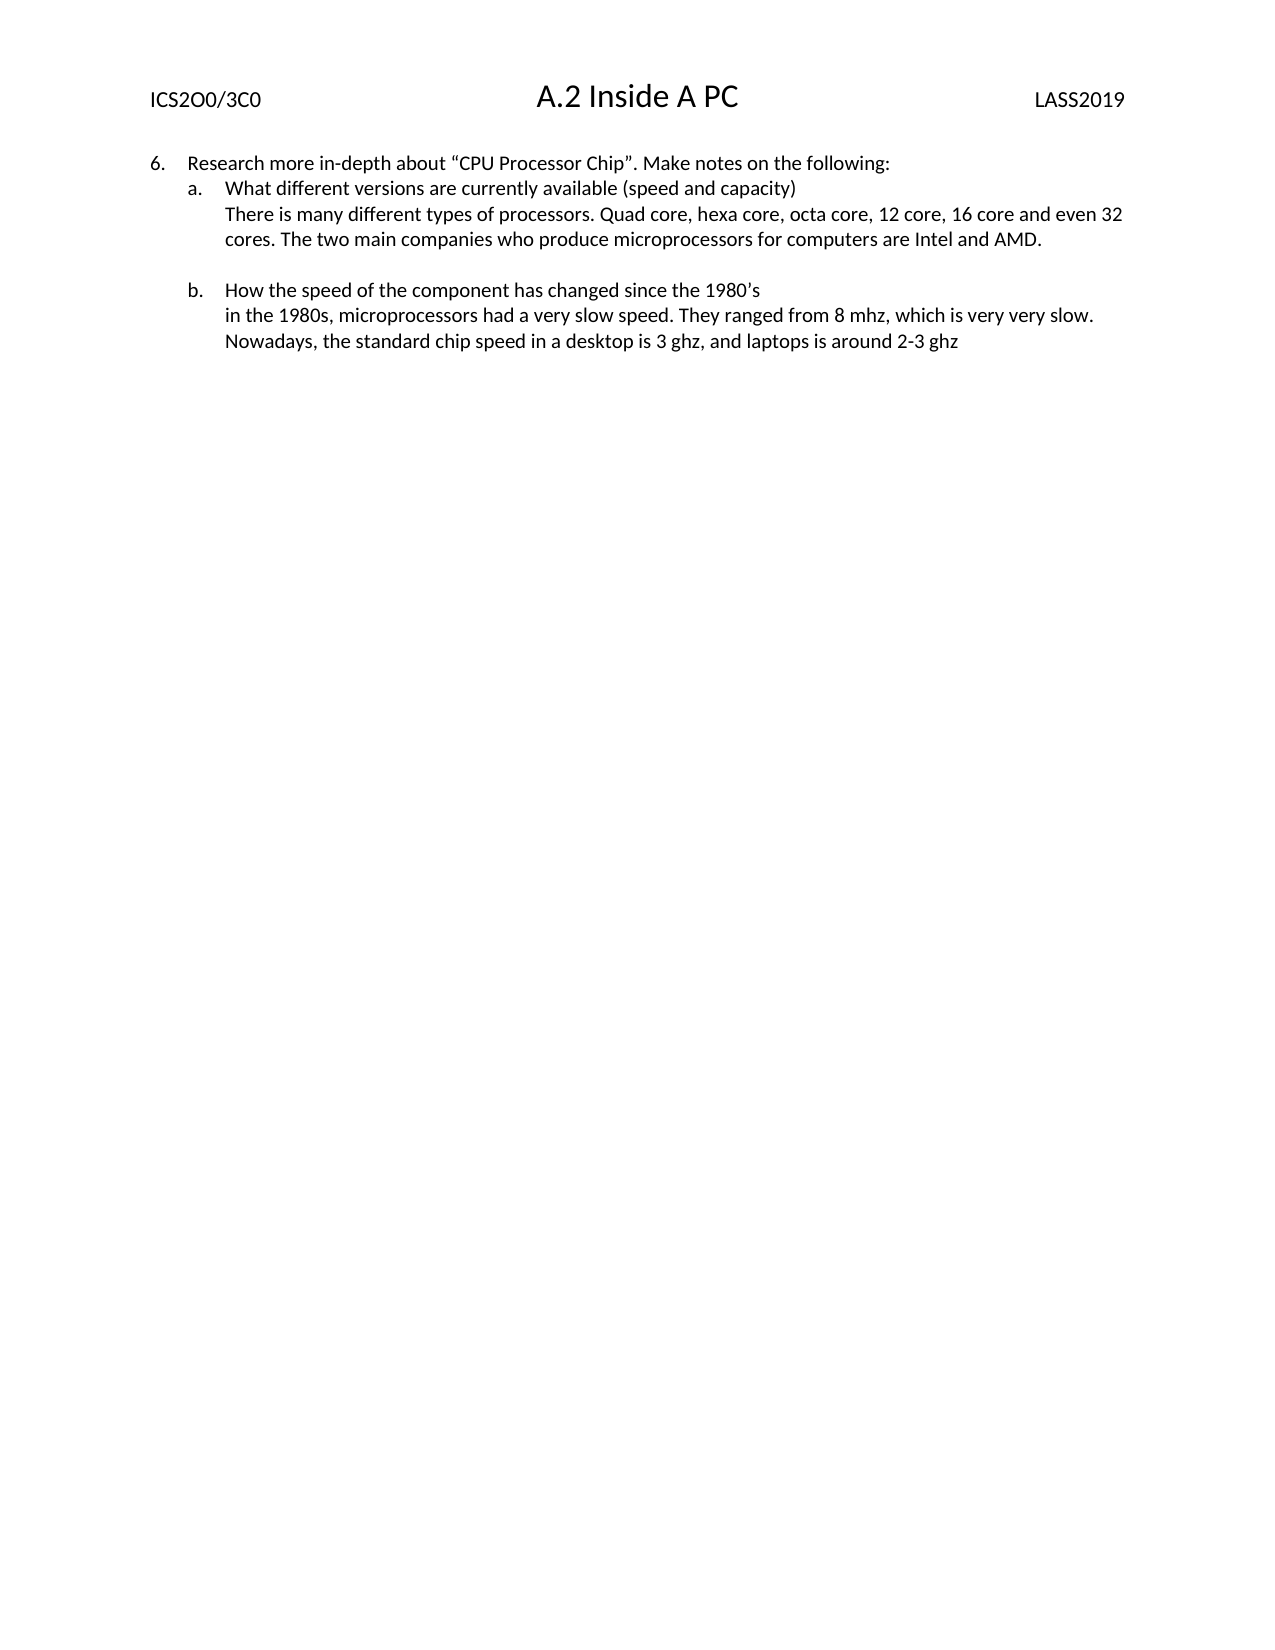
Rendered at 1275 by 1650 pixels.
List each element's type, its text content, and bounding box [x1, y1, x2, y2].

list How the speed of the component has changed since the 1980’s in the 1980s, microprocessors had a very slow speed. They ranged from 8 mhz, which is very very slow. Nowadays, the standard chip speed in a desktop is 3 ghz, and laptops is around 2-3 ghz [187, 277, 1125, 353]
list What different versions are currently available (speed and capacity) [187, 175, 1125, 201]
text There is many different types of processors. Quad core, hexa core, octa core, 12 core, 16 core and even 32 cores. The two main companies who produce microprocessors for computers are Intel and AMD. [225, 201, 1125, 252]
list Research more in-depth about “CPU Processor Chip”. Make notes on the following: [150, 150, 1125, 175]
